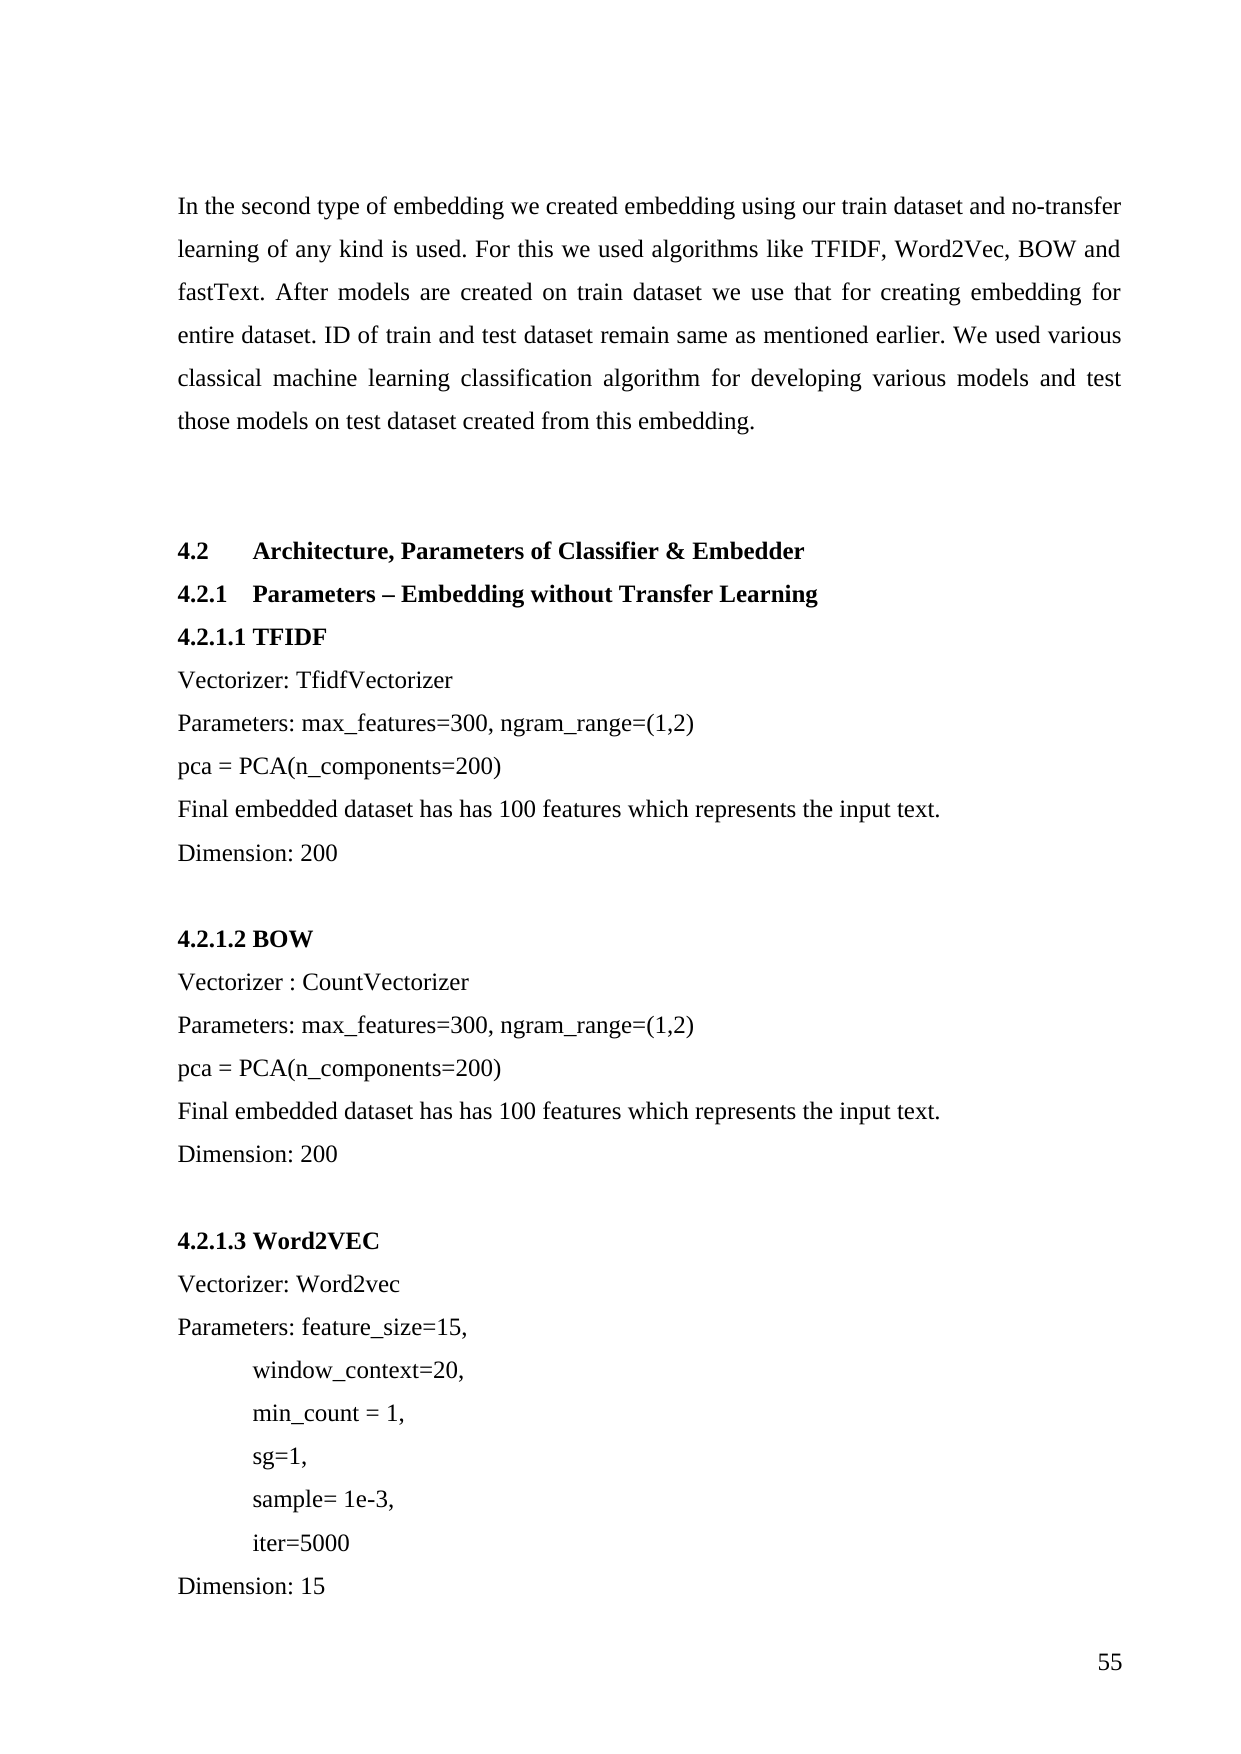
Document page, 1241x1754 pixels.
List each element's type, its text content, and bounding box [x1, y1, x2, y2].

text Parameters: feature_size=15, [177, 1312, 1122, 1341]
text pca = PCA(n_components=200) [177, 1053, 1122, 1082]
subtitle BOW [177, 924, 1122, 953]
text In the second type of embedding we created embedding using our train dataset and no-transfer learning of any kind is used. For this we used algorithms like TFIDF, Word2Vec, BOW and fastText. After models are created on train dataset we use that for creating embedding for entire dataset. ID of train and test dataset remain same as mentioned earlier. We used various classical machine learning classification algorithm for developing various models and test those models on test dataset created from this embedding. [177, 191, 1122, 435]
text window_context=20, [252, 1355, 1122, 1384]
text Parameters: max_features=300, ngram_range=(1,2) [177, 708, 1122, 737]
text iter=5000 [252, 1528, 1122, 1556]
subtitle Word2VEC [177, 1226, 1122, 1254]
text Vectorizer : CountVectorizer [177, 967, 1122, 996]
text Final embedded dataset has has 100 features which represents the input text. [177, 1096, 1122, 1125]
text pca = PCA(n_components=200) [177, 751, 1122, 780]
text sg=1, [252, 1441, 1122, 1470]
text Vectorizer: Word2vec [177, 1269, 1122, 1298]
subtitle TFIDF [177, 622, 1122, 651]
text Vectorizer: TfidfVectorizer [177, 665, 1122, 694]
text sample= 1e-3, [252, 1484, 1122, 1513]
text Dimension: 200 [177, 838, 1122, 866]
text Final embedded dataset has has 100 features which represents the input text. [177, 794, 1122, 823]
text min_count = 1, [252, 1398, 1122, 1427]
text Parameters: max_features=300, ngram_range=(1,2) [177, 1010, 1122, 1039]
subtitle Parameters – Embedding without Transfer Learning [177, 579, 1122, 608]
text Dimension: 200 [177, 1139, 1122, 1168]
text Dimension: 15 [177, 1571, 1122, 1599]
subtitle Architecture, Parameters of Classifier & Embedder [177, 536, 1122, 564]
